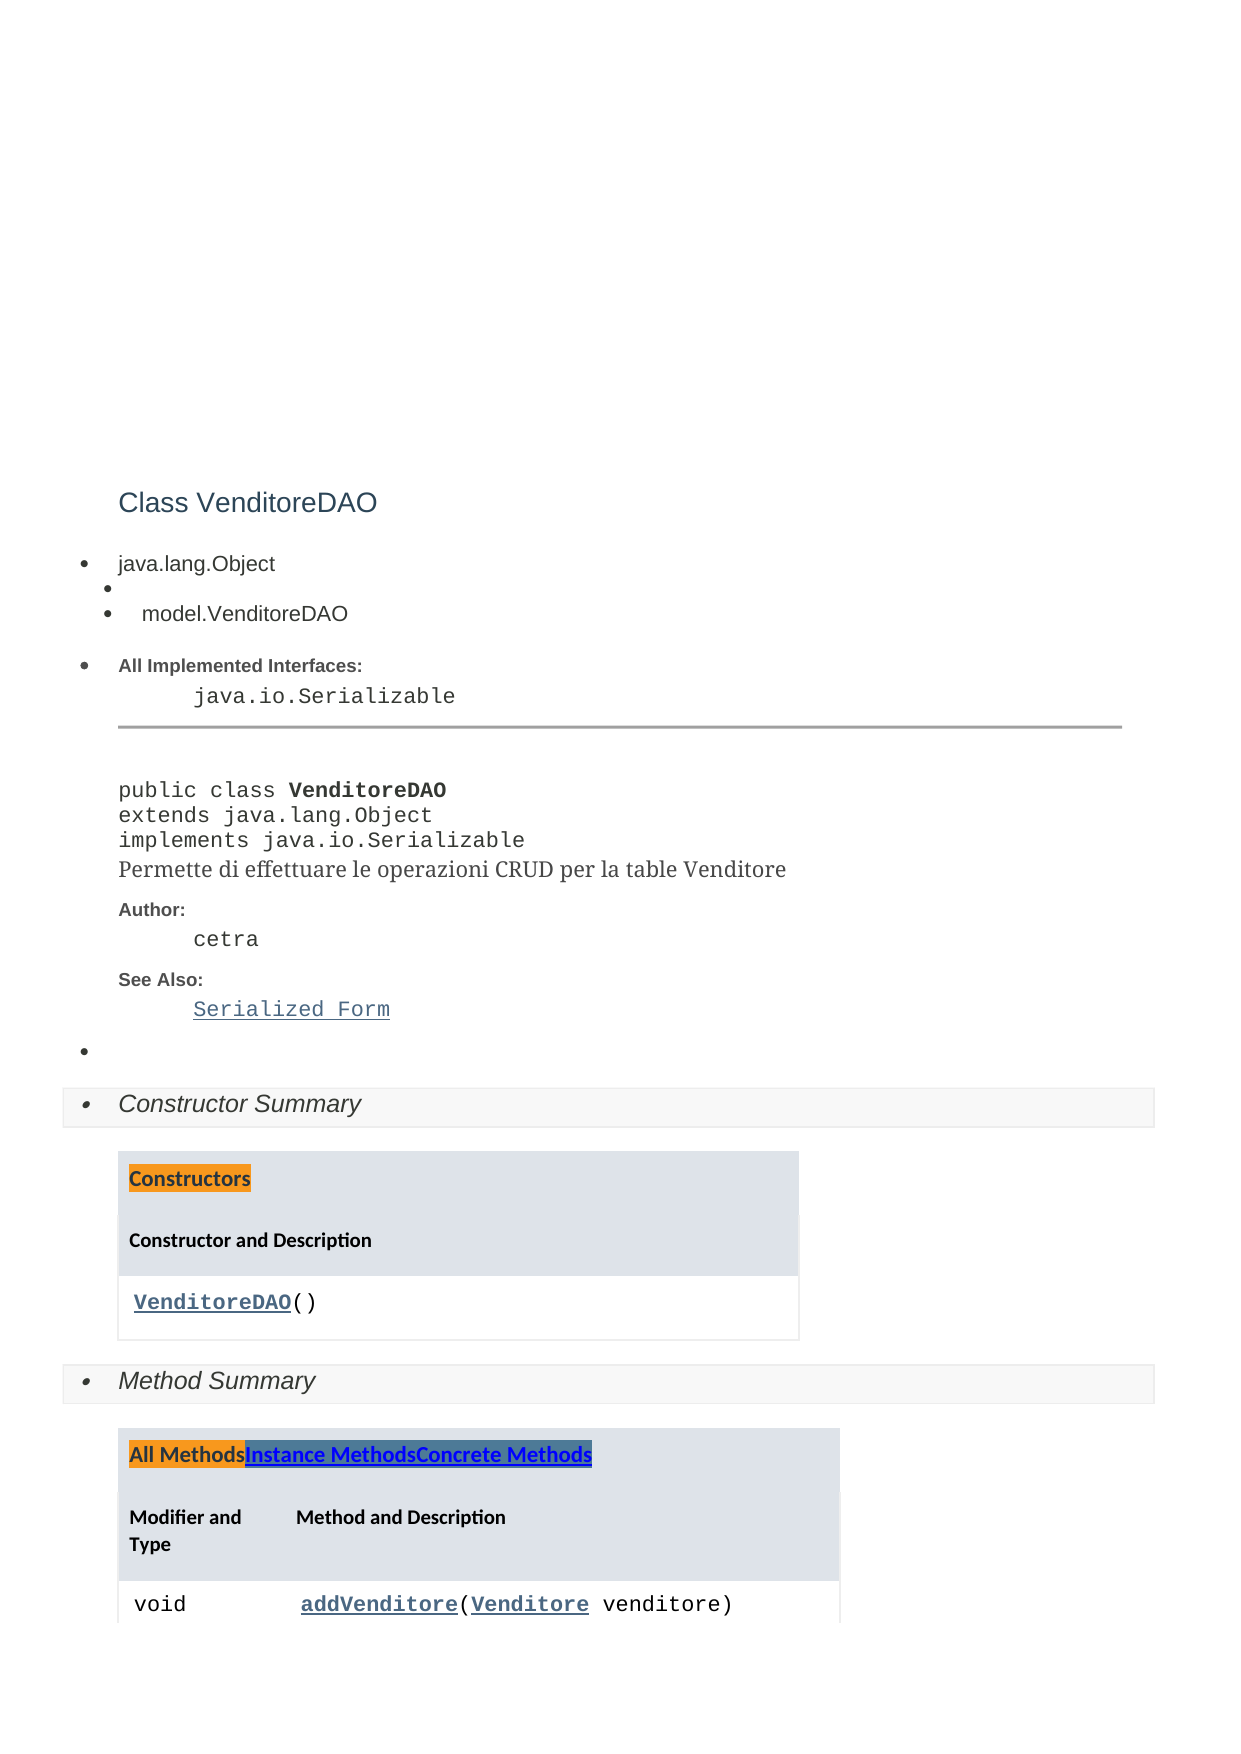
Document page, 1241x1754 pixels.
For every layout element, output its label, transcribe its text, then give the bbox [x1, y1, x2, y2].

subtitle Method Summary [64, 1366, 1153, 1403]
list java.io.Serializable [193, 685, 1122, 710]
list java.lang.Object [81, 550, 1122, 576]
text implements java.io.Serializable [118, 829, 1122, 854]
text extends java.lang.Object [118, 804, 1122, 829]
subtitle Constructor Summary [64, 1089, 1153, 1126]
list Author: [118, 899, 1122, 921]
table_cell void [119, 1581, 285, 1622]
table_header Constructors [118, 1151, 799, 1215]
list See Also: [118, 969, 1122, 991]
text public class VenditoreDAO [118, 779, 1122, 804]
table_header All MethodsInstance MethodsConcrete Methods [118, 1428, 840, 1492]
table_cell Constructor and Description [119, 1215, 798, 1276]
list cetra [193, 929, 1122, 953]
list Permette di effettuare le operazioni CRUD per la table Venditore [118, 854, 1122, 884]
list Serialized Form [193, 998, 1122, 1023]
table_cell Modifier and Type [119, 1492, 285, 1581]
table_cell Method and Description [285, 1492, 839, 1581]
list All Implemented Interfaces: [81, 655, 1122, 677]
table_cell VenditoreDAO() [119, 1276, 798, 1339]
subtitle Class VenditoreDAO [118, 486, 1122, 519]
table_cell addVenditore(Venditore venditore) Aggiunge un venditore nel database Username e password non devono essere giù presenti nel db [285, 1581, 839, 1622]
list model.VenditoreDAO [104, 601, 1122, 626]
